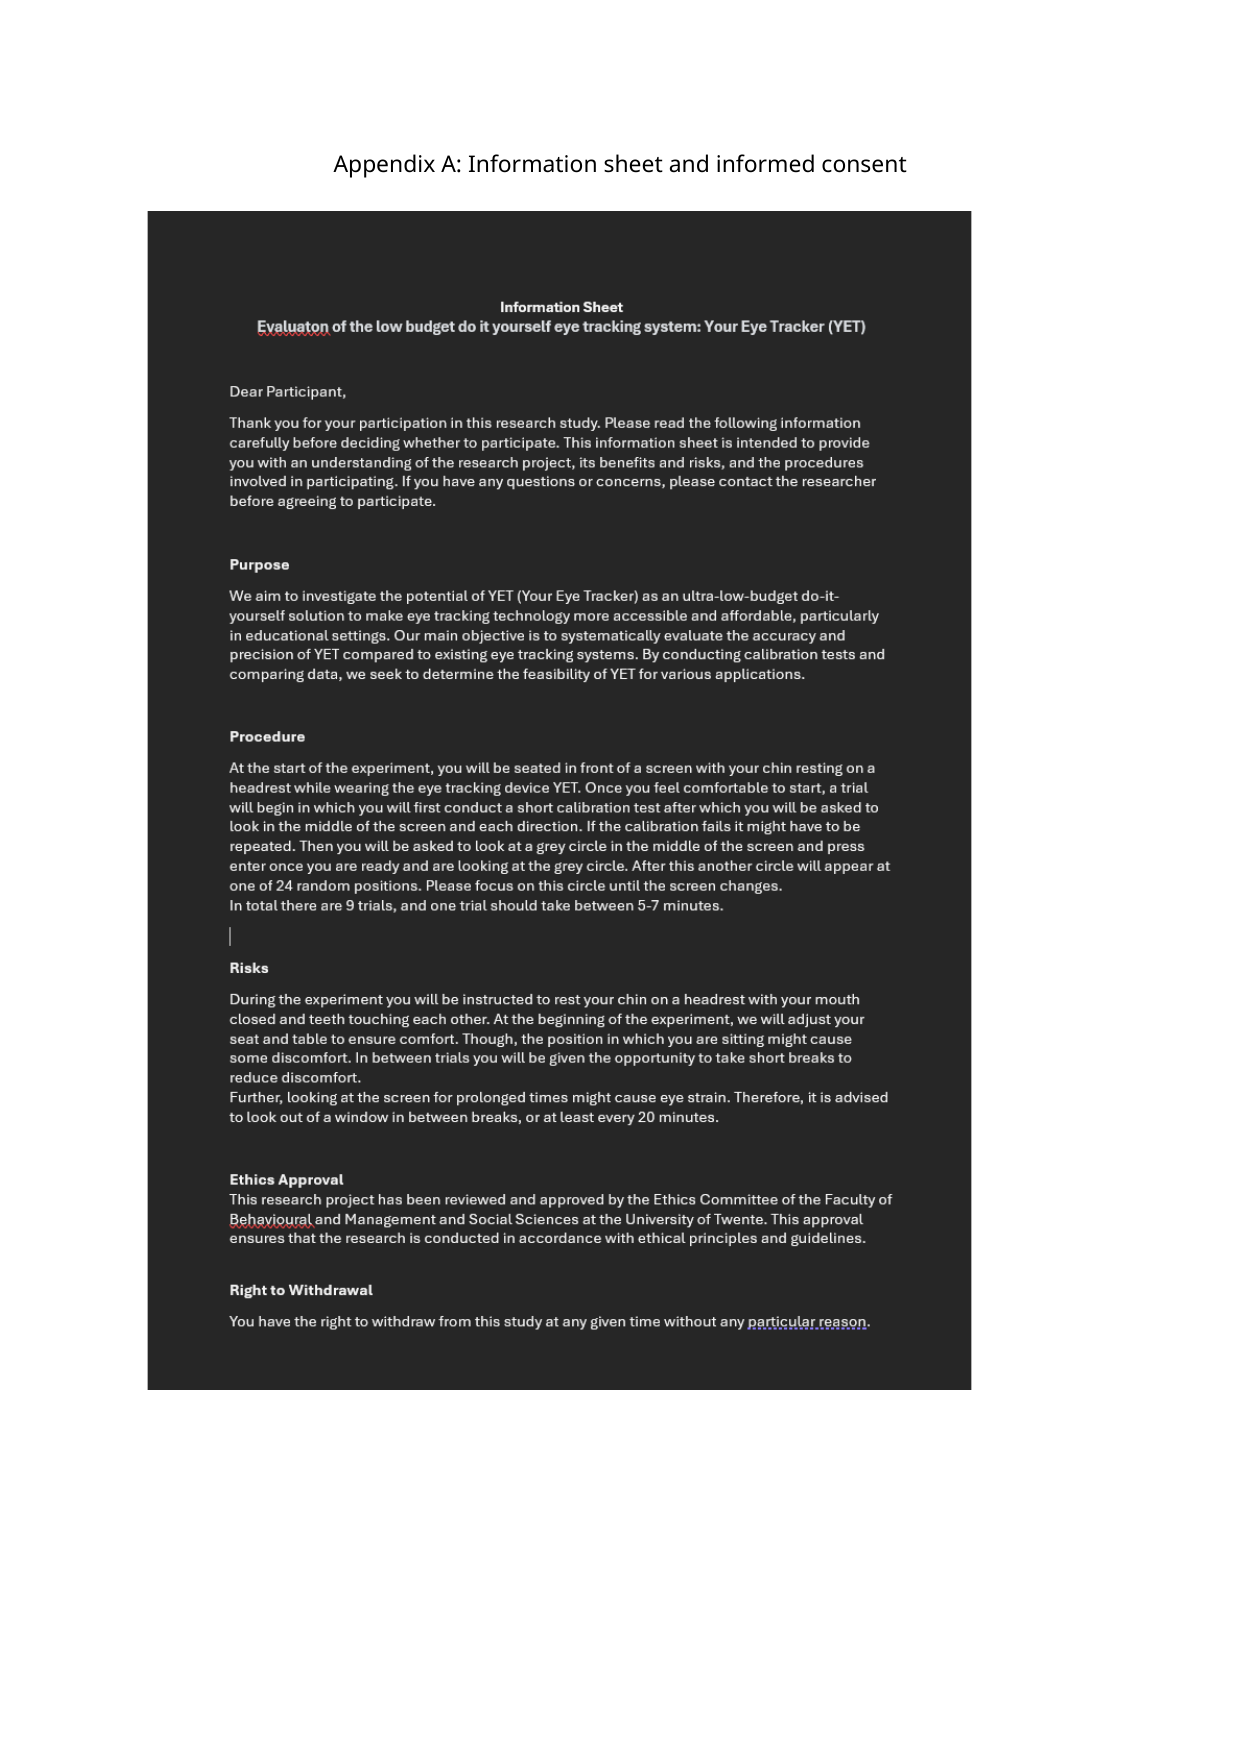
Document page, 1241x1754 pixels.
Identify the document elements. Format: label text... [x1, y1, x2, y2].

picture [147, 211, 972, 1390]
text Appendix A: Information sheet and informed consent [148, 148, 1093, 179]
